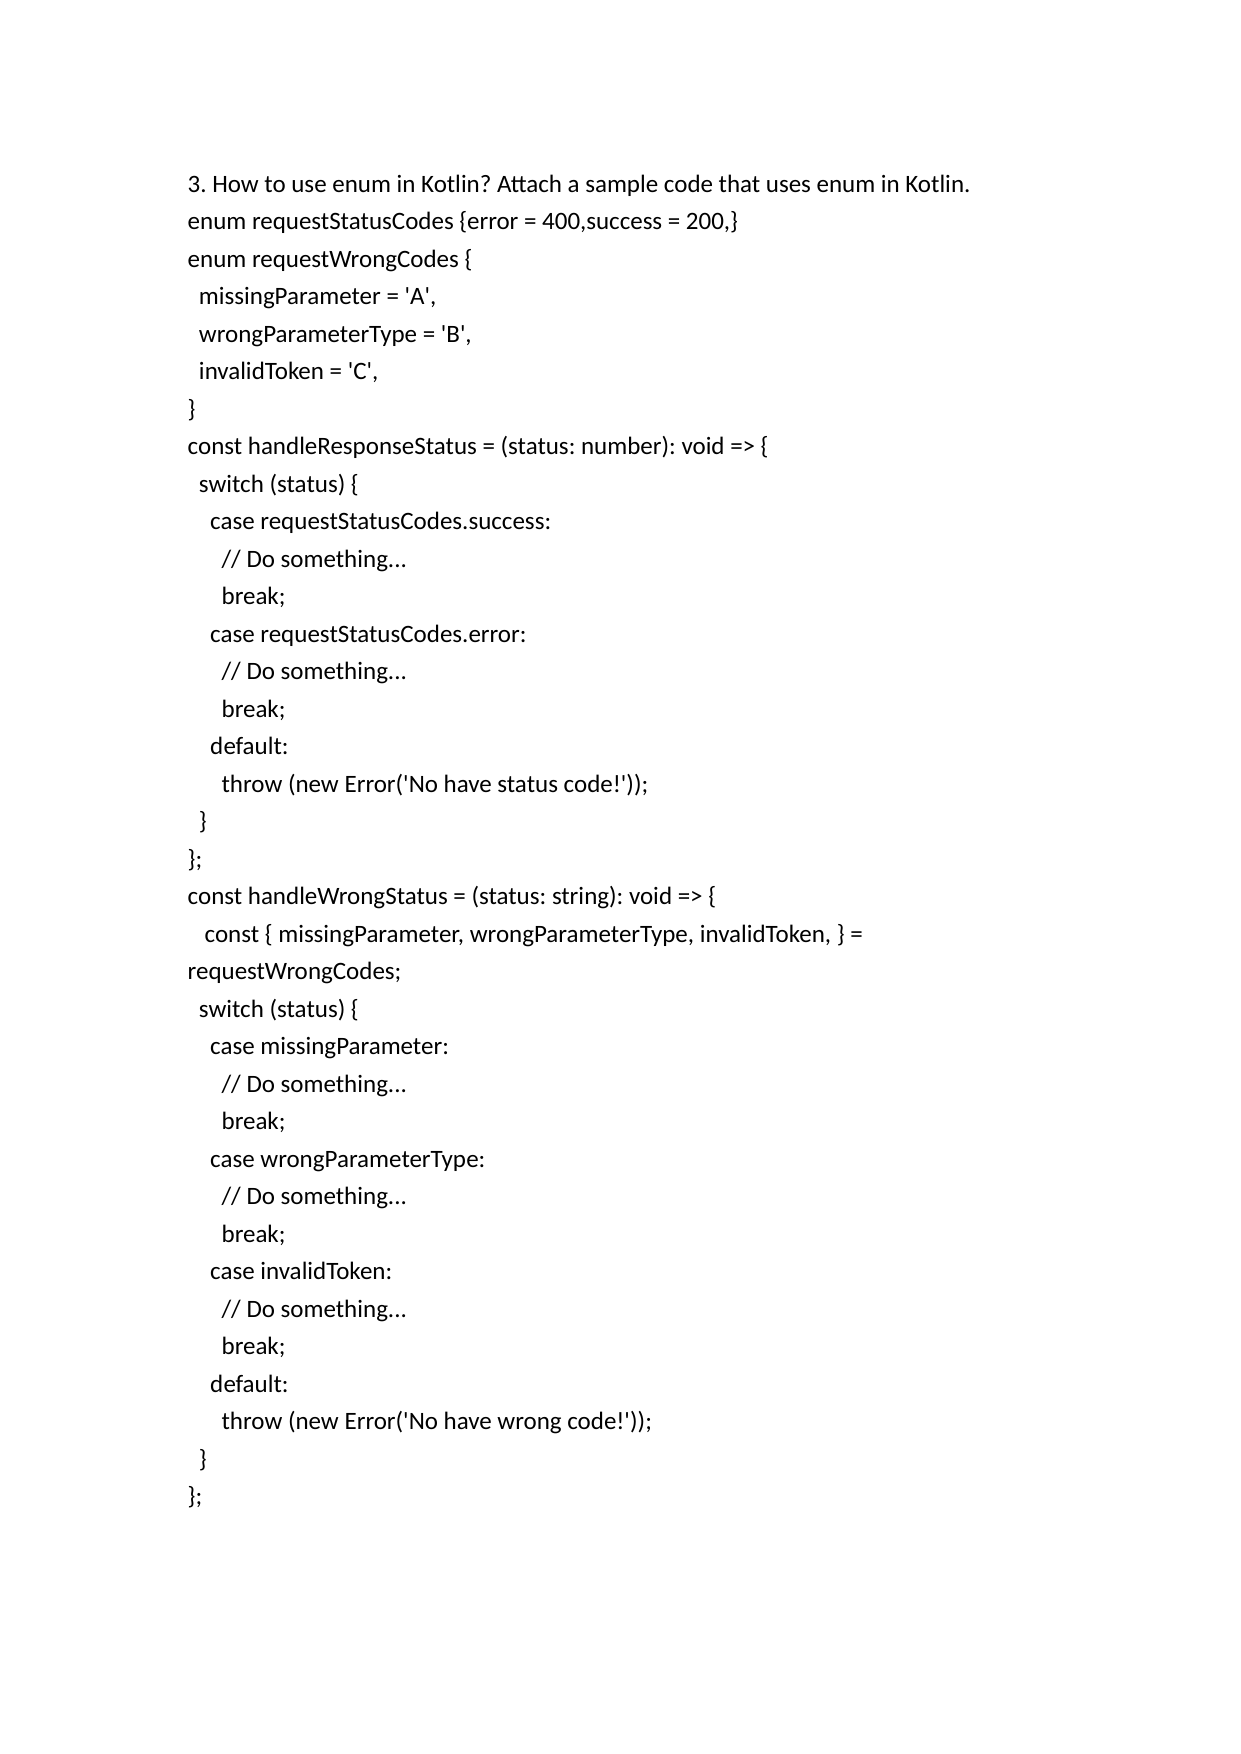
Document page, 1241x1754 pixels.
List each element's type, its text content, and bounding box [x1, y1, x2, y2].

text const handleResponseStatus = (status: number): void => { [187, 427, 1053, 464]
text // Do something... [187, 652, 1053, 689]
text default: [187, 1364, 1053, 1402]
text case missingParameter: [187, 1027, 1053, 1064]
text default: [187, 727, 1053, 764]
text 3. How to use enum in Kotlin? Attach a sample code that uses enum in Kotlin. [187, 164, 1053, 202]
text break; [187, 1214, 1053, 1252]
text invalidToken = 'C', [187, 352, 1053, 389]
text // Do something... [187, 1289, 1053, 1327]
text }; [187, 1477, 1053, 1514]
text } [187, 802, 1053, 839]
text throw (new Error('No have status code!')); [187, 764, 1053, 802]
text switch (status) { [187, 464, 1053, 502]
text break; [187, 1327, 1053, 1364]
text switch (status) { [187, 989, 1053, 1027]
text // Do something... [187, 1064, 1053, 1102]
text break; [187, 1102, 1053, 1139]
text // Do something... [187, 1177, 1053, 1214]
text case invalidToken: [187, 1252, 1053, 1289]
text enum requestStatusCodes {error = 400,success = 200,} [187, 202, 1053, 239]
text case wrongParameterType: [187, 1139, 1053, 1177]
text case requestStatusCodes.success: [187, 502, 1053, 539]
text throw (new Error('No have wrong code!')); [187, 1402, 1053, 1439]
text break; [187, 689, 1053, 727]
text enum requestWrongCodes { [187, 239, 1053, 277]
text wrongParameterType = 'B', [187, 314, 1053, 352]
text }; [187, 839, 1053, 877]
text missingParameter = 'A', [187, 277, 1053, 314]
text const handleWrongStatus = (status: string): void => { [187, 877, 1053, 914]
text } [187, 1439, 1053, 1477]
text } [187, 389, 1053, 427]
text // Do something... [187, 539, 1053, 577]
text case requestStatusCodes.error: [187, 614, 1053, 652]
text const { missingParameter, wrongParameterType, invalidToken, } = requestWrongCodes; [187, 914, 1053, 989]
text break; [187, 577, 1053, 614]
